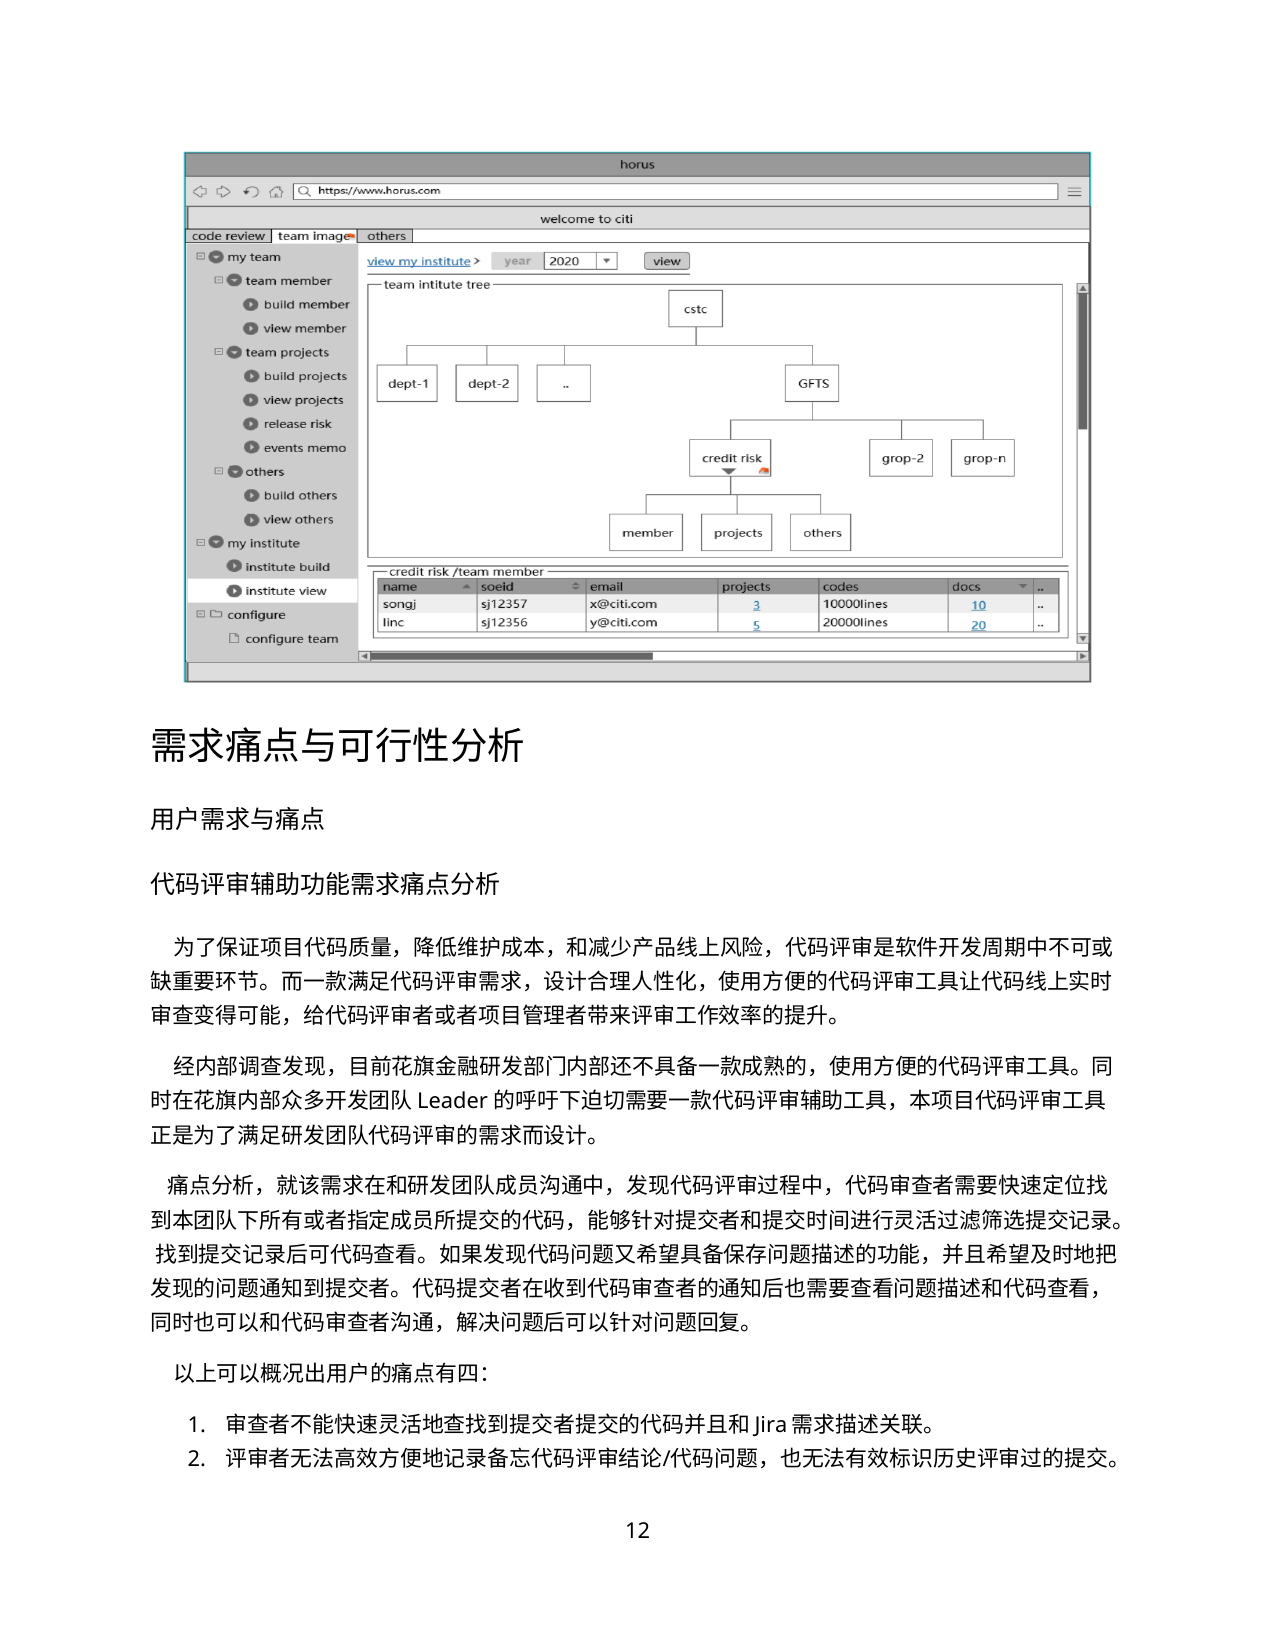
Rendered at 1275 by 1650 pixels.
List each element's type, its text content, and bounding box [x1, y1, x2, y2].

text 为了保证项目代码质量，降低维护成本，和减少产品线上风险，代码评审是软件开发周期中不可或缺重要环节。而一款满足代码评审需求，设计合理人性化，使用方便的代码评审工具让代码线上实时审查变得可能，给代码评审者或者项目管理者带来评审工作效率的提升。 [150, 930, 1125, 1030]
text 痛点分析，就该需求在和研发团队成员沟通中，发现代码评审过程中，代码审查者需要快速定位找到本团队下所有或者指定成员所提交的代码，能够针对提交者和提交时间进行灵活过滤筛选提交记录。 找到提交记录后可代码查看。如果发现代码问题又希望具备保存问题描述的功能，并且希望及时地把发现的问题通知到提交者。代码提交者在收到代码审查者的通知后也需要查看问题描述和代码查看，同时也可以和代码审查者沟通，解决问题后可以针对问题回复。 [150, 1168, 1125, 1337]
subtitle 代码评审辅助功能需求痛点分析 [150, 865, 1125, 901]
picture [180, 150, 1095, 685]
subtitle 需求痛点与可行性分析 [150, 716, 1125, 770]
list 评审者无法高效方便地记录备忘代码评审结论/代码问题，也无法有效标识历史评审过的提交。 [187, 1441, 1125, 1473]
text 以上可以概况出用户的痛点有四： [150, 1356, 1125, 1388]
list 审查者不能快速灵活地查找到提交者提交的代码并且和Jira需求描述关联。 [187, 1407, 1125, 1439]
text 经内部调查发现，目前花旗金融研发部门内部还不具备一款成熟的，使用方便的代码评审工具。同时在花旗内部众多开发团队Leader 的呼吁下迫切需要一款代码评审辅助工具，本项目代码评审工具正是为了满足研发团队代码评审的需求而设计。 [150, 1049, 1125, 1149]
subtitle 用户需求与痛点 [150, 799, 1125, 836]
